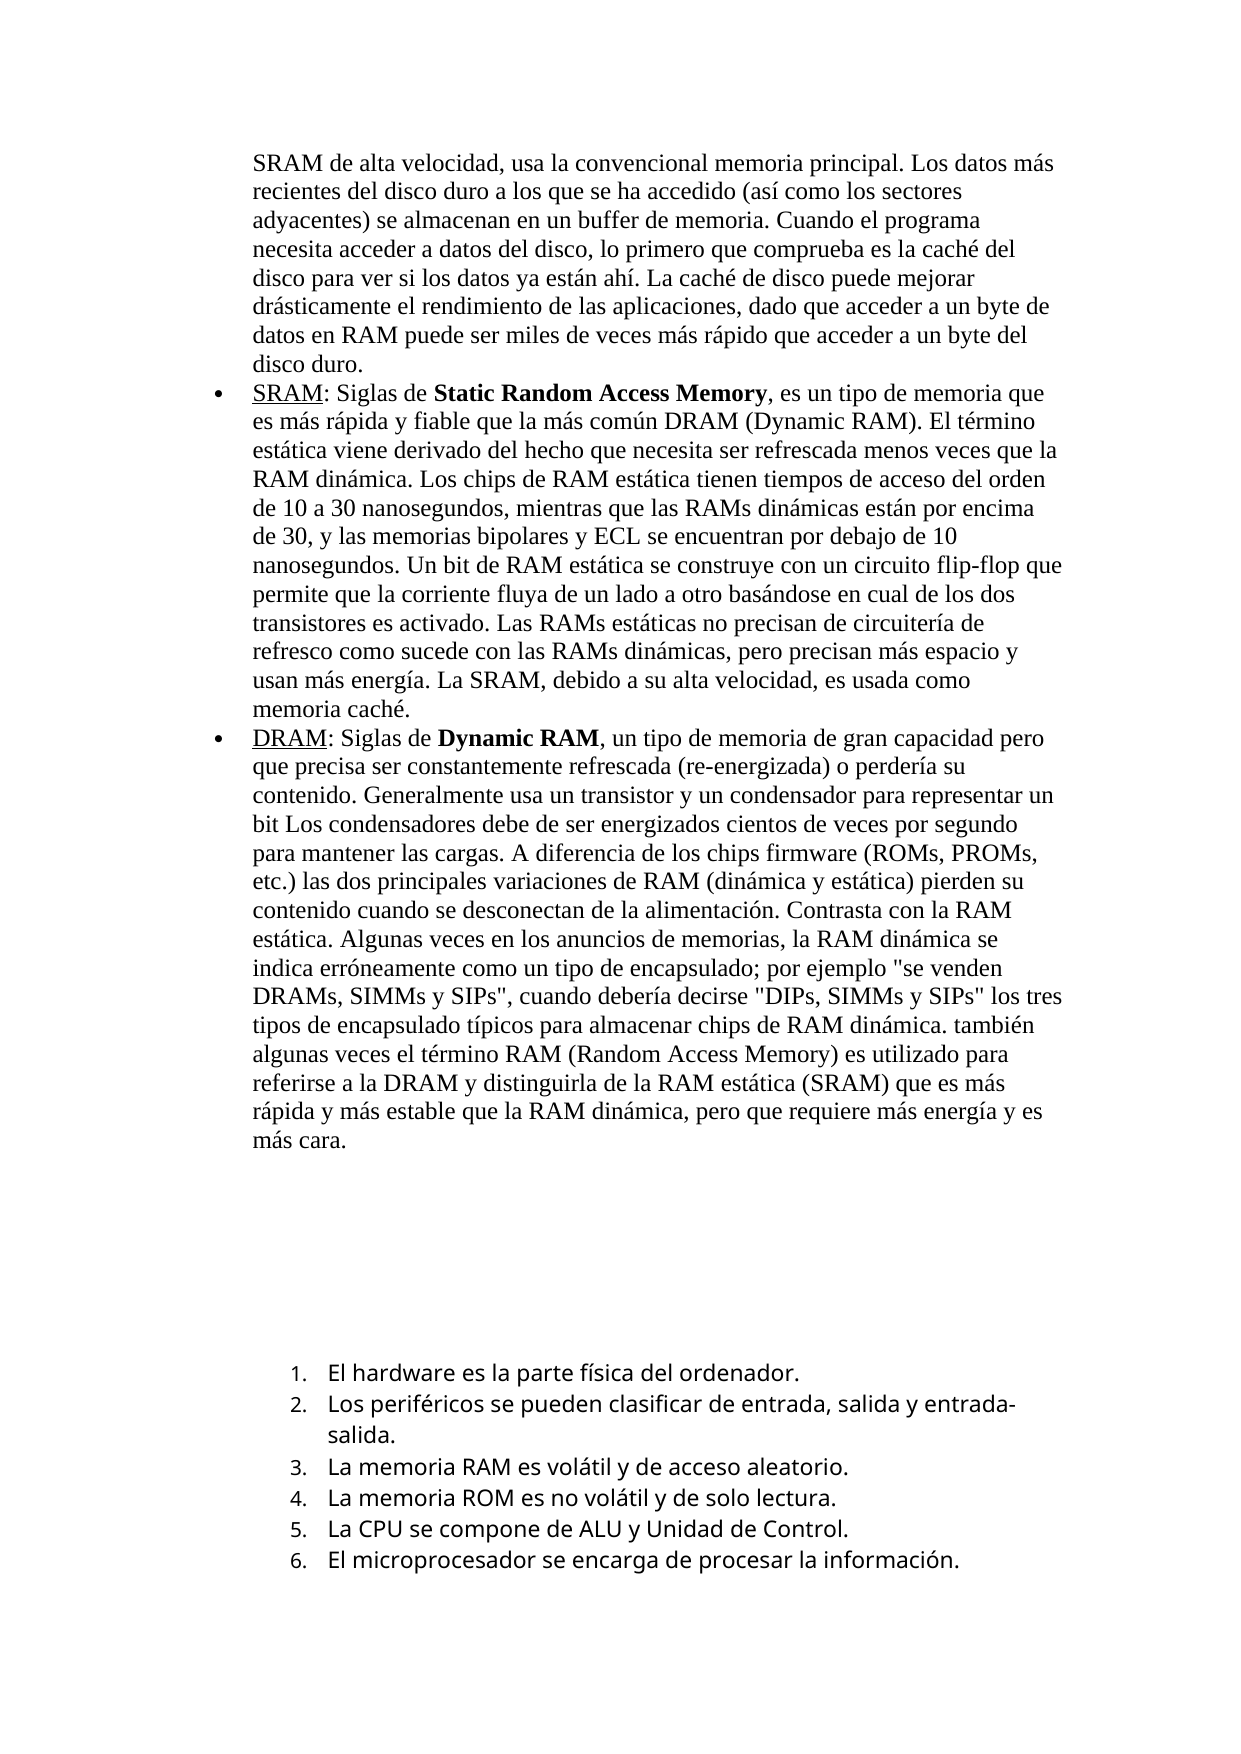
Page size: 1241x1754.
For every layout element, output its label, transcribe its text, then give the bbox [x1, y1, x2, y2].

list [215, 148, 1063, 378]
list La memoria RAM es volátil y de acceso aleatorio. [290, 1451, 1063, 1482]
list El hardware es la parte física del ordenador. [290, 1357, 1063, 1388]
list se compone de ALU y Unidad de Control. [290, 1513, 1063, 1544]
list Los periféricos se pueden clasificar de entrada, salida y entrada-salida. [290, 1388, 1063, 1451]
list SRAM: Siglas de Static Random Access Memory, es un tipo de memoria que es más rápida y fiable que la más común DRAM (Dynamic RAM). El término estática viene derivado del hecho que necesita ser refrescada menos veces que dinámica. Los chips de RAM estática tienen tiempos de acceso del orden de 30 nanosegundos, mientras que las RAMs dinámicas están por encima de 30, y las memorias bipolares y ECL se encuentran por debajo de 10 nanosegundos. Un bit de RAM estática se construye con un circuito flip-flop que permite que la corriente fluya de un lado a otro basándose en cual de los dos transistores es activado. Las RAMs estáticas no precisan de circuitería de refresco como sucede con las RAMs dinámicas, pero precisan más espacio y usan más energía. , debido a su alta velocidad, es usada como memoria caché. [215, 378, 1063, 723]
list DRAM: Siglas de Dynamic RAM, un tipo de memoria de gran capacidad pero que precisa ser constantemente refrescada (re-energizada) o perdería su contenido. Generalmente usa un transistor y un condensador para representar un bit Los condensadores debe de ser energizados cientos de veces por segundo para mantener las cargas. A diferencia de los chips firmware (ROMs, PROMs, etc.) las dos principales variaciones de RAM (dinámica y estática) pierden su contenido cuando se desconectan de la alimentación. Contrasta con estática. Algunas veces en los anuncios de memorias, dinámica se indica erróneamente como un tipo de encapsulado; por ejemplo "se venden DRAMs, SIMMs y SIPs", cuando debería decirse "DIPs, SIMMs y SIPs" los tres tipos de encapsulado típicos para almacenar chips de RAM dinámica. también algunas veces el término RAM (Random Access Memory) es utilizado para referirse a y distinguirla de estática (SRAM) que es más rápida y más estable que dinámica, pero que requiere más energía y es más cara. [215, 723, 1063, 1154]
list El microprocesador se encarga de procesar la información. [290, 1544, 1063, 1576]
list La memoria ROM es no volátil y de solo lectura. [290, 1482, 1063, 1513]
